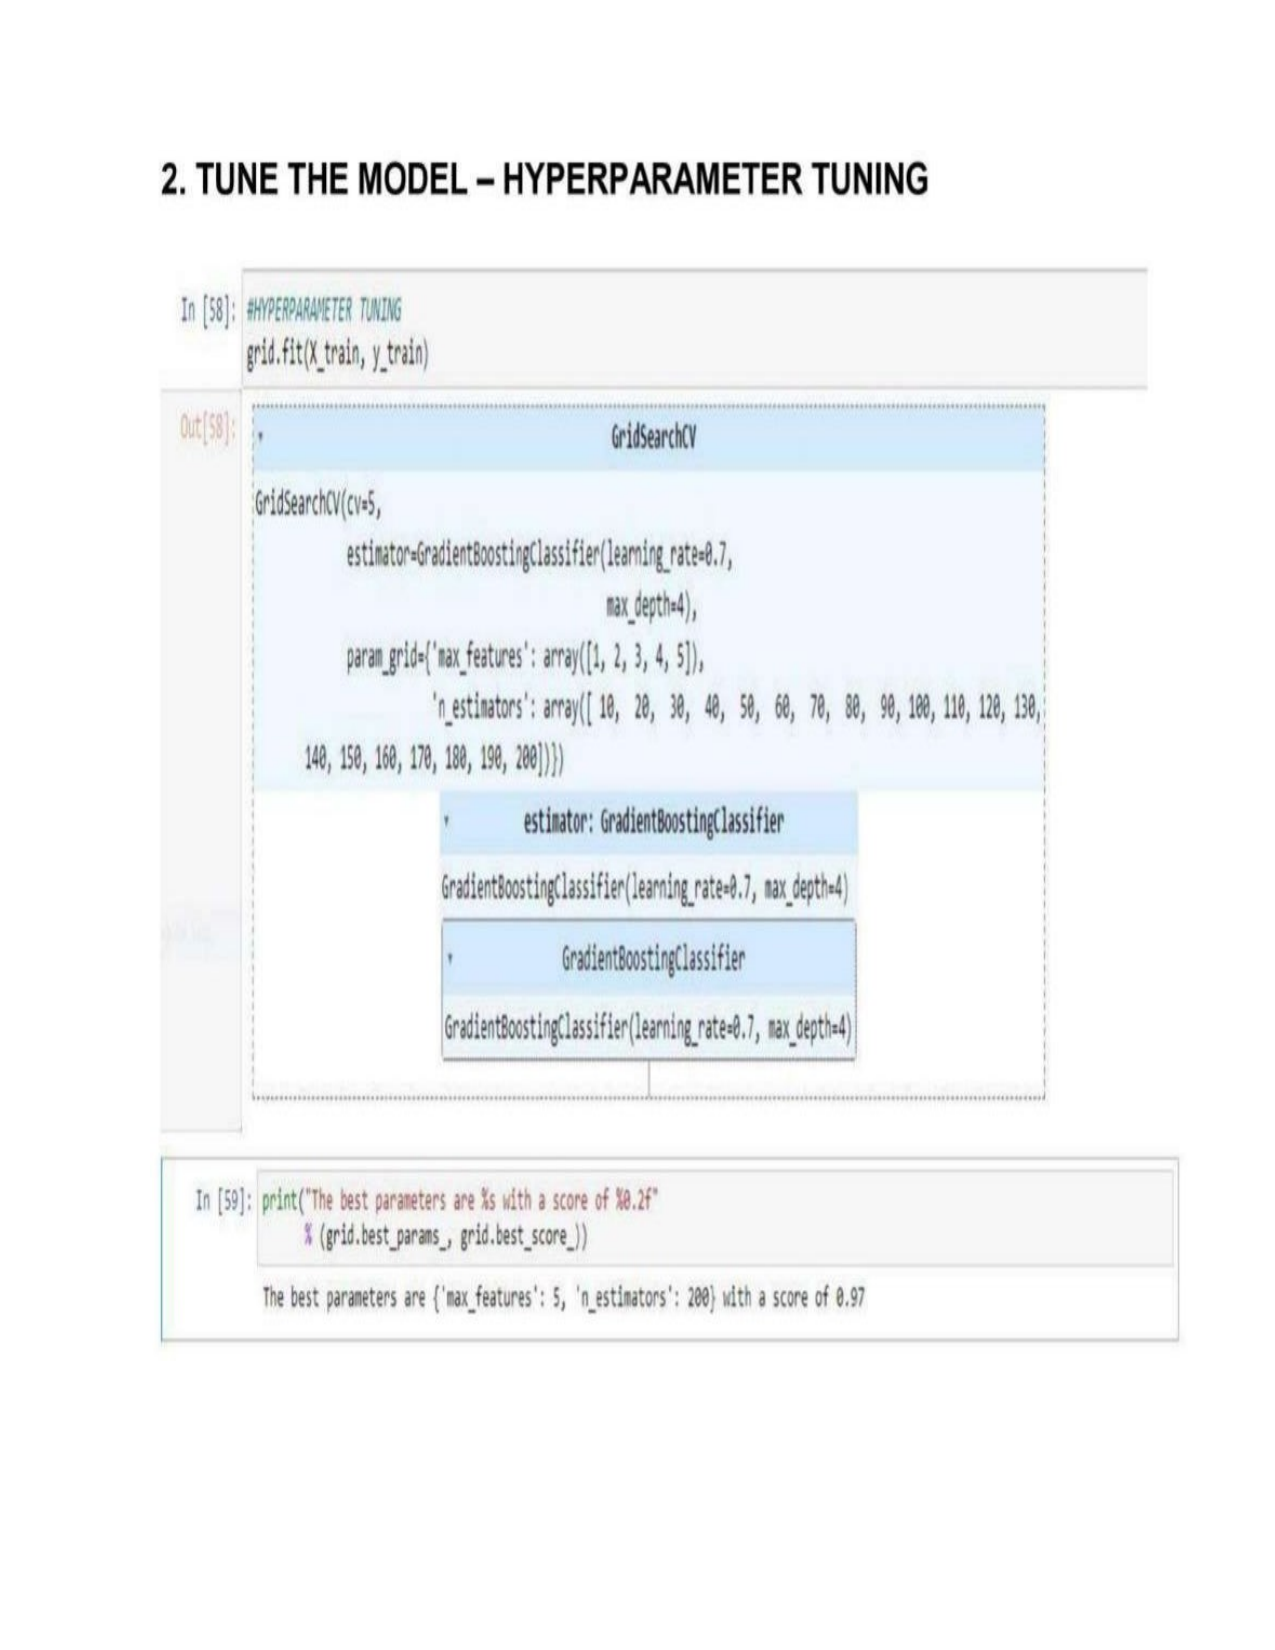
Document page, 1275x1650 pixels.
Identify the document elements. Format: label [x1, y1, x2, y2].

picture [150, 150, 1188, 1361]
